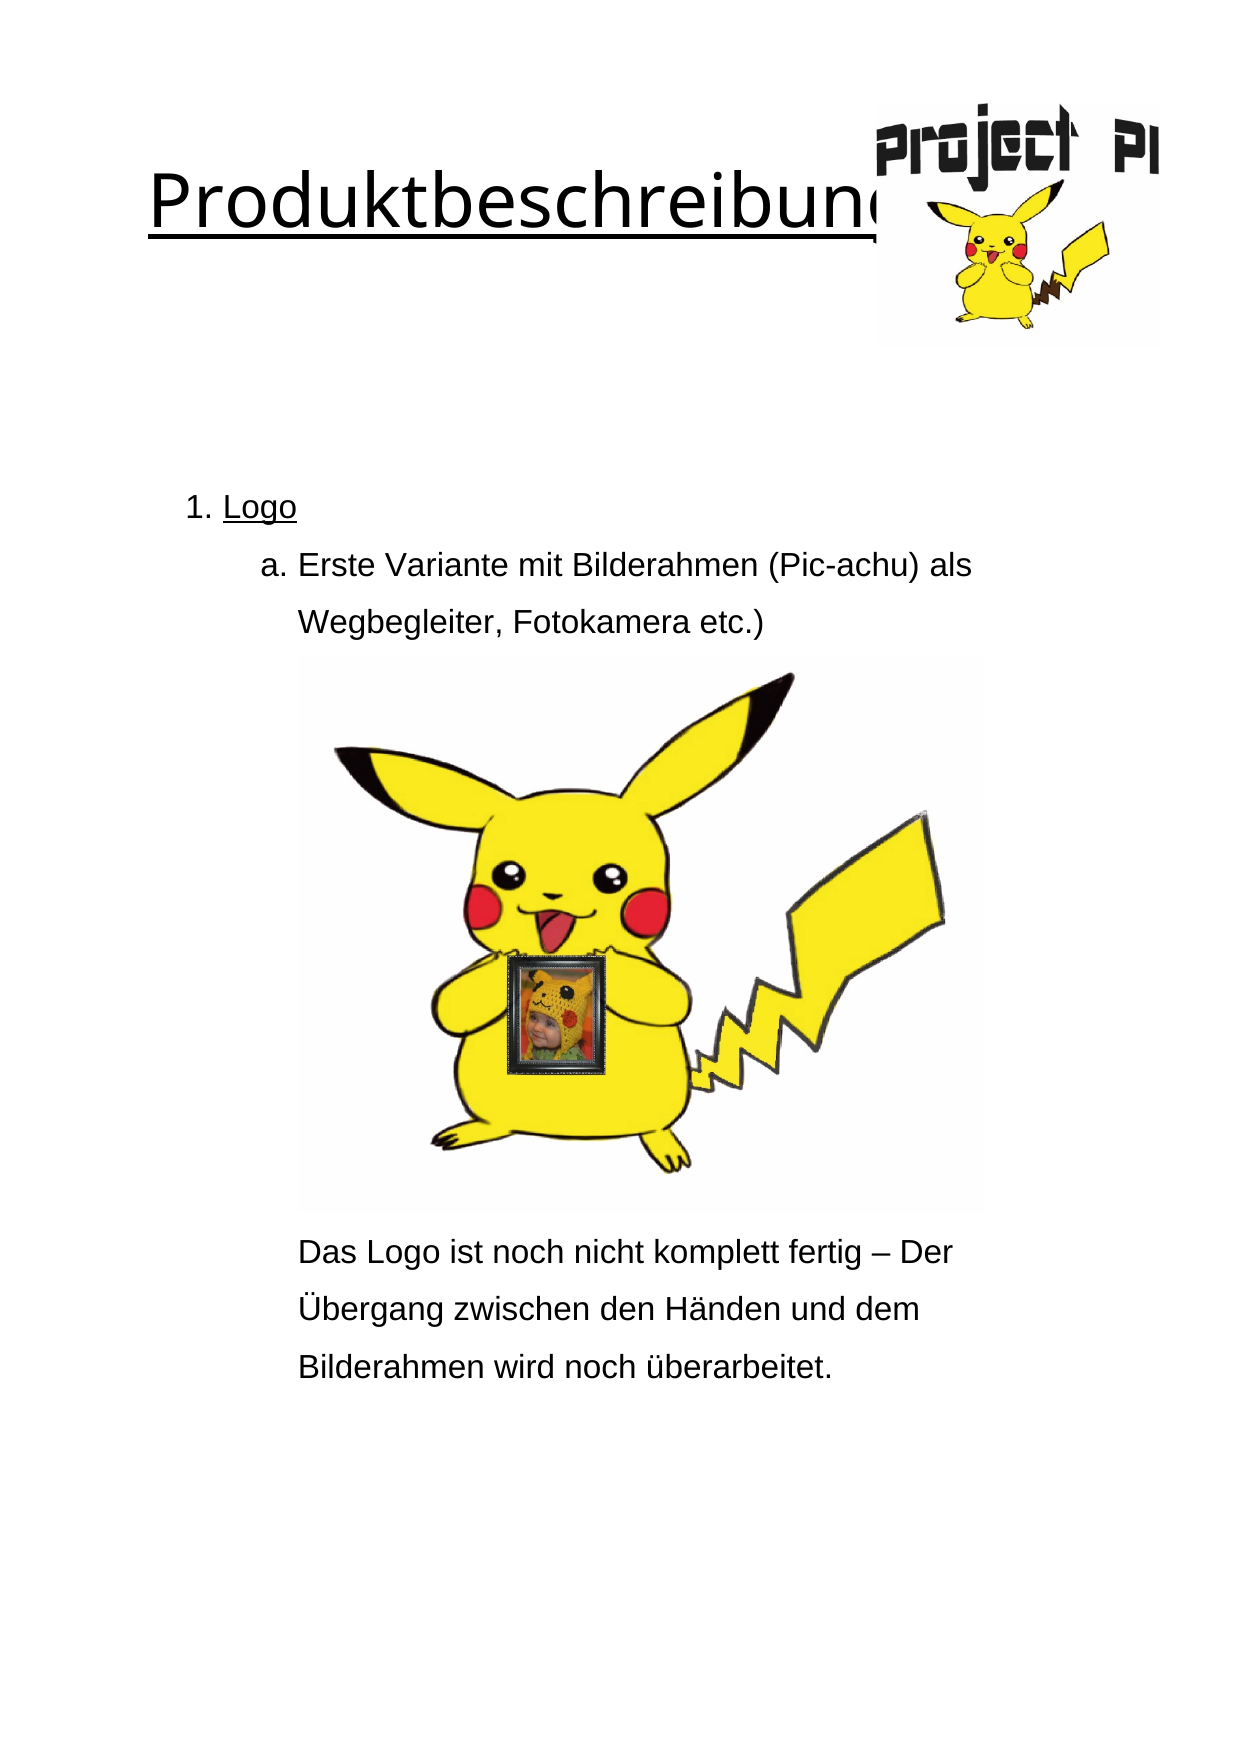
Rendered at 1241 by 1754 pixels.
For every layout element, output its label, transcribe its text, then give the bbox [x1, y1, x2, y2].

text Produktbeschreibung [148, 148, 876, 234]
list Logo [185, 487, 1093, 526]
picture [297, 655, 985, 1213]
picture [876, 103, 1159, 348]
